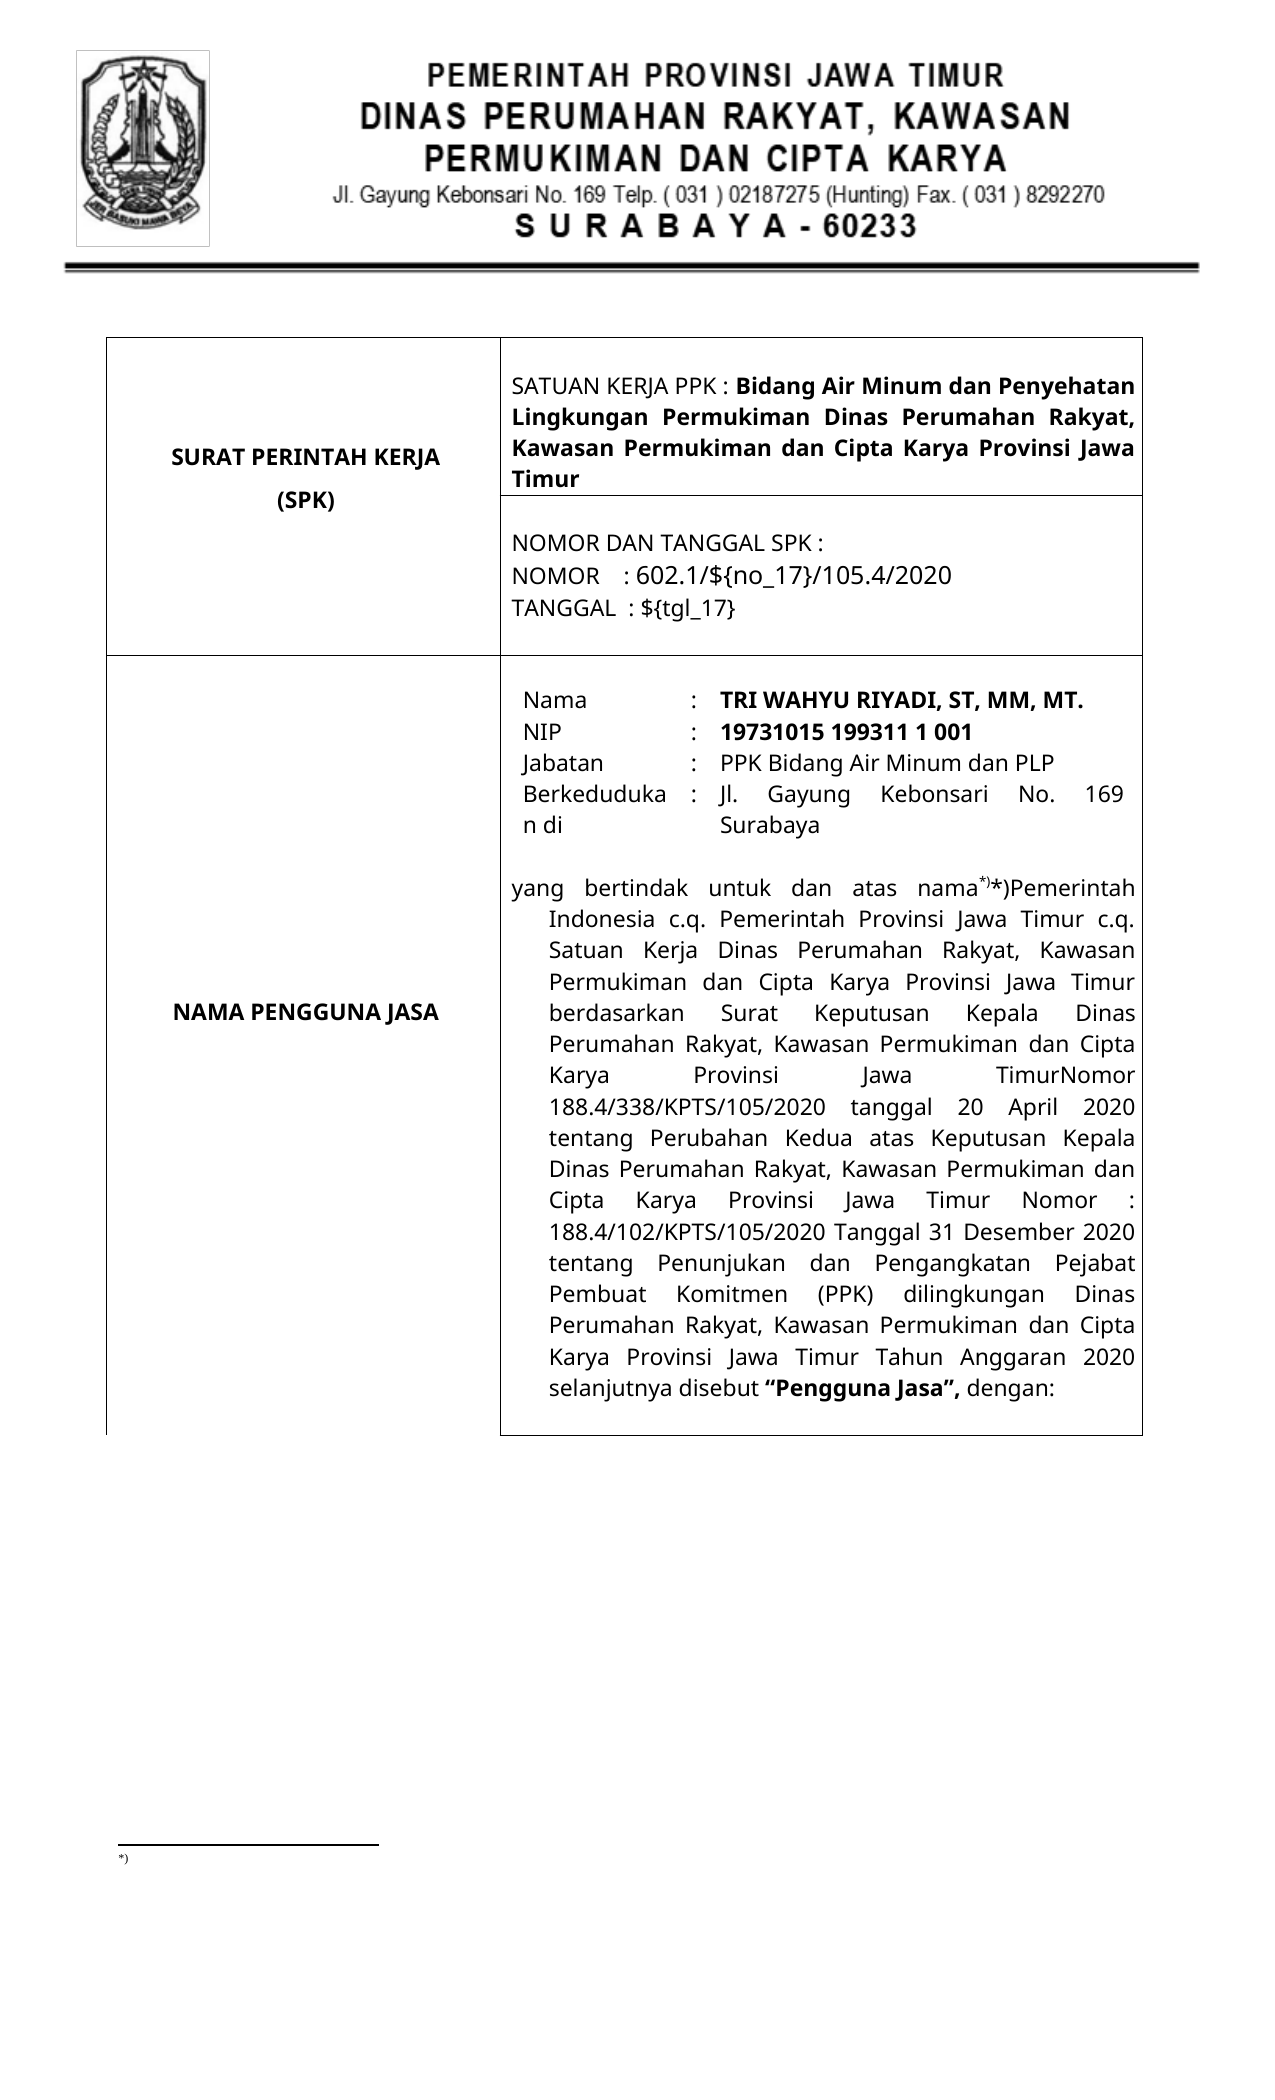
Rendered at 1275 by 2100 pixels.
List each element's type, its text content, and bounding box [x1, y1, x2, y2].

table_cell NOMOR DAN TANGGAL SPK : NOMOR : 602.1/${no_17}/105.4/2020 TANGGAL : ${tgl_17} [501, 496, 1142, 655]
table_cell yang bertindak untuk dan atas nama*)Pemerintah Indonesia c.q. Pemerintah Provinsi Jawa Timur c.q. Satuan Kerja Dinas Perumahan Rakyat, Kawasan Permukiman dan Cipta Karya Provinsi Jawa Timur berdasarkan Surat Keputusan Kepala Dinas Perumahan Rakyat, Kawasan Permukiman dan Cipta Karya Provinsi Jawa TimurNomor 188.4/338/KPTS/105/2020 tanggal 20 April 2020 tentang Perubahan Kedua atas Keputusan Kepala Dinas Perumahan Rakyat, Kawasan Permukiman dan Cipta Karya Provinsi Jawa Timur Nomor : 188.4/102/KPTS/105/2020 Tanggal 31 Desember 2020 tentang Penunjukan dan Pengangkatan Pejabat Pembuat Komitmen (PPK) dilingkungan Dinas Perumahan Rakyat, Kawasan Permukiman dan Cipta Karya Provinsi Jawa Timur Tahun Anggaran 2020 selanjutnya disebut “Pengguna Jasa”, dengan: [501, 656, 1142, 1434]
table_header SURAT PERINTAH KERJA (SPK) [107, 338, 500, 655]
table_header SATUAN KERJA PPK : Bidang Air Minum dan Penyehatan Lingkungan Permukiman Dinas Perumahan Rakyat, Kawasan Permukiman dan Cipta Karya Provinsi Jawa Timur [501, 338, 1142, 494]
table_cell NAMA PENGGUNA JASA [107, 656, 500, 1434]
picture [61, 43, 1225, 275]
